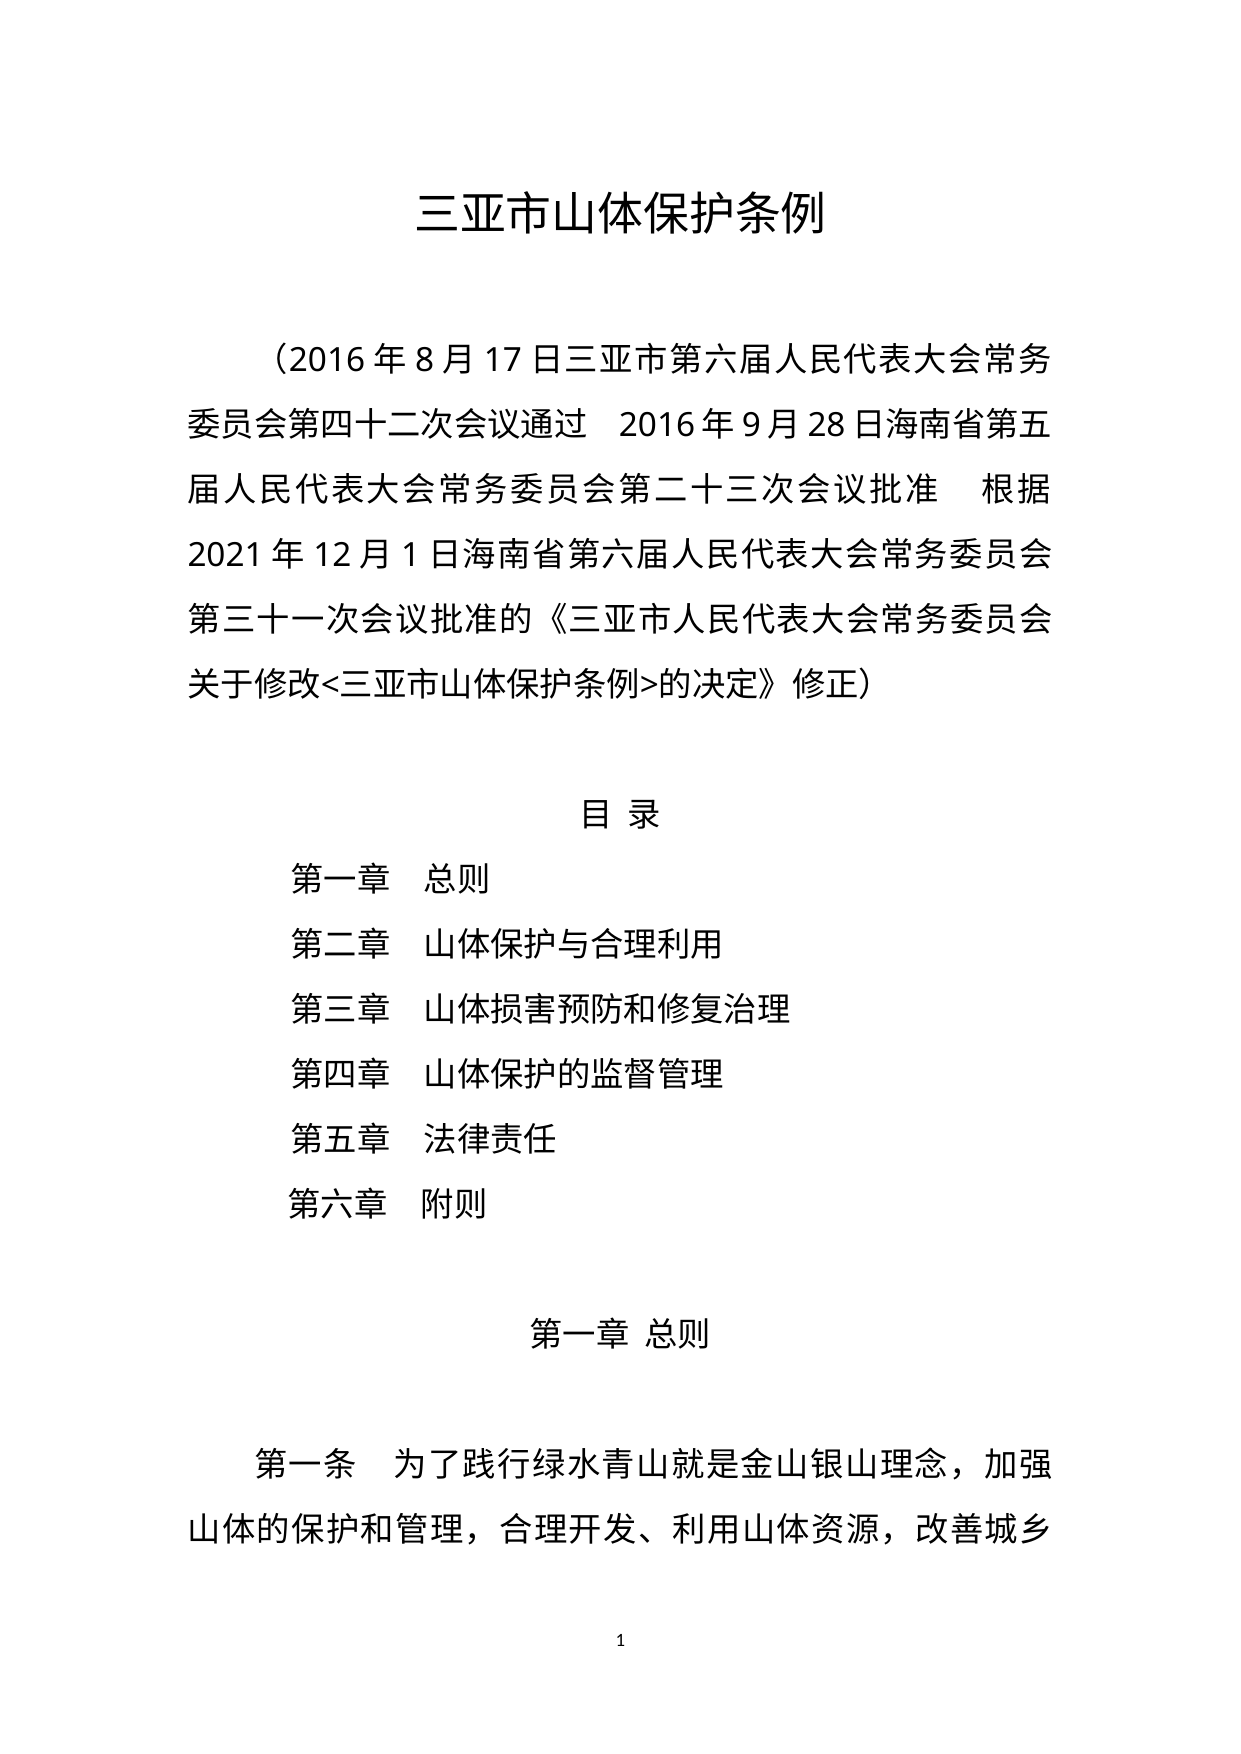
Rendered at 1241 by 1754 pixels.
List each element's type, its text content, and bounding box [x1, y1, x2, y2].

text 第六章 附则 [187, 1169, 1053, 1234]
text 三亚市山体保护条例 [187, 162, 1053, 259]
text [187, 1429, 1053, 1559]
text 目 录 [187, 779, 1053, 844]
text 第一章 总则 第二章 山体保护与合理利用 第三章 山体损害预防和修复治理 第四章 山体保护的监督管理 第五章 法律责任 [290, 844, 1053, 1169]
list 第一章 总则 [187, 1299, 1053, 1364]
text （2016年8月17日三亚市第六届人民代表大会常务委员会第四十二次会议通过 2016年9月28日海南省第五届人民代表大会常务委员会第二十三次会议批准 根据2021年12月1日海南省第六届人民代表大会常务委员会第三十一次会议批准的《三亚市人民代表大会常务委员会关于修改<三亚市山体保护条例>的决定》修正） [187, 324, 1053, 714]
